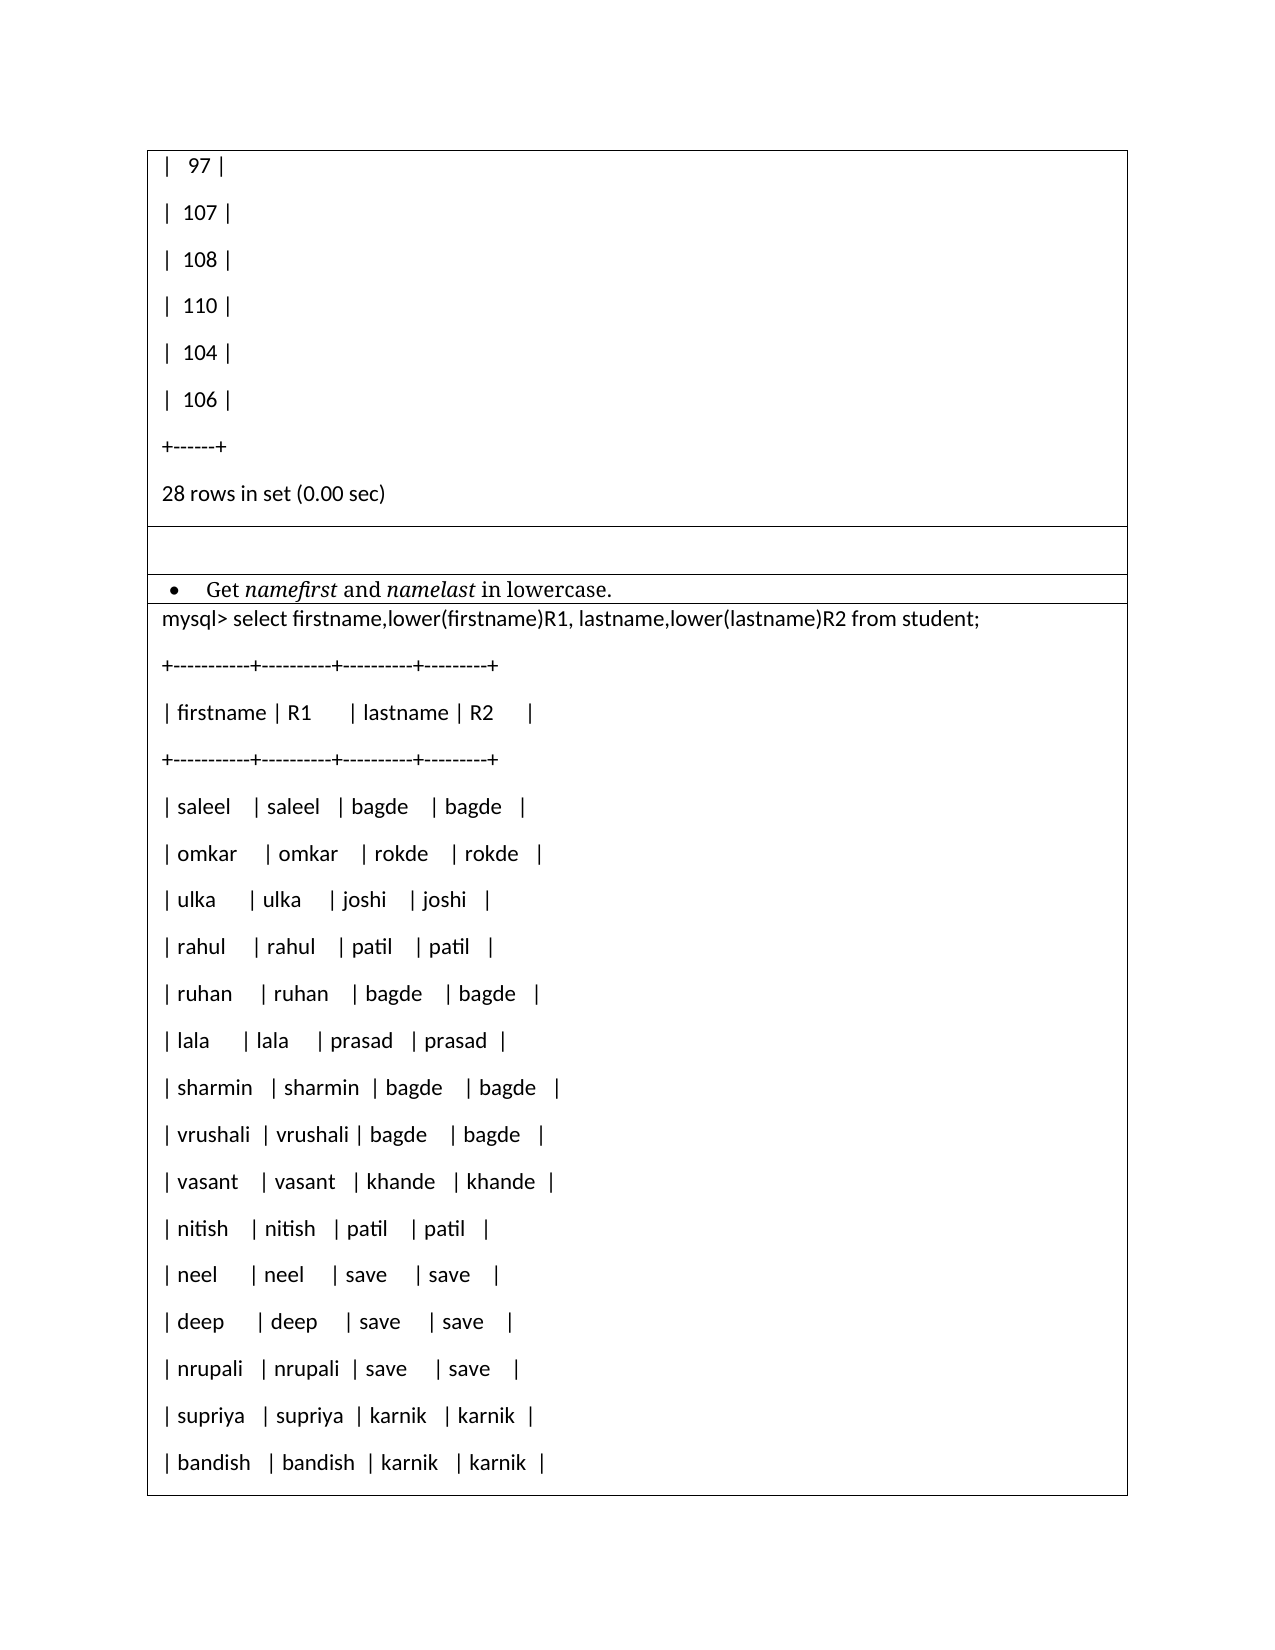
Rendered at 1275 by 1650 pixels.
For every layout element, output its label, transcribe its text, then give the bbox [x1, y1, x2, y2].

table_cell Get namefirst and namelast in lowercase. [148, 575, 1127, 603]
table_cell [148, 527, 1127, 574]
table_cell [148, 604, 1127, 1495]
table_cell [148, 151, 1127, 526]
